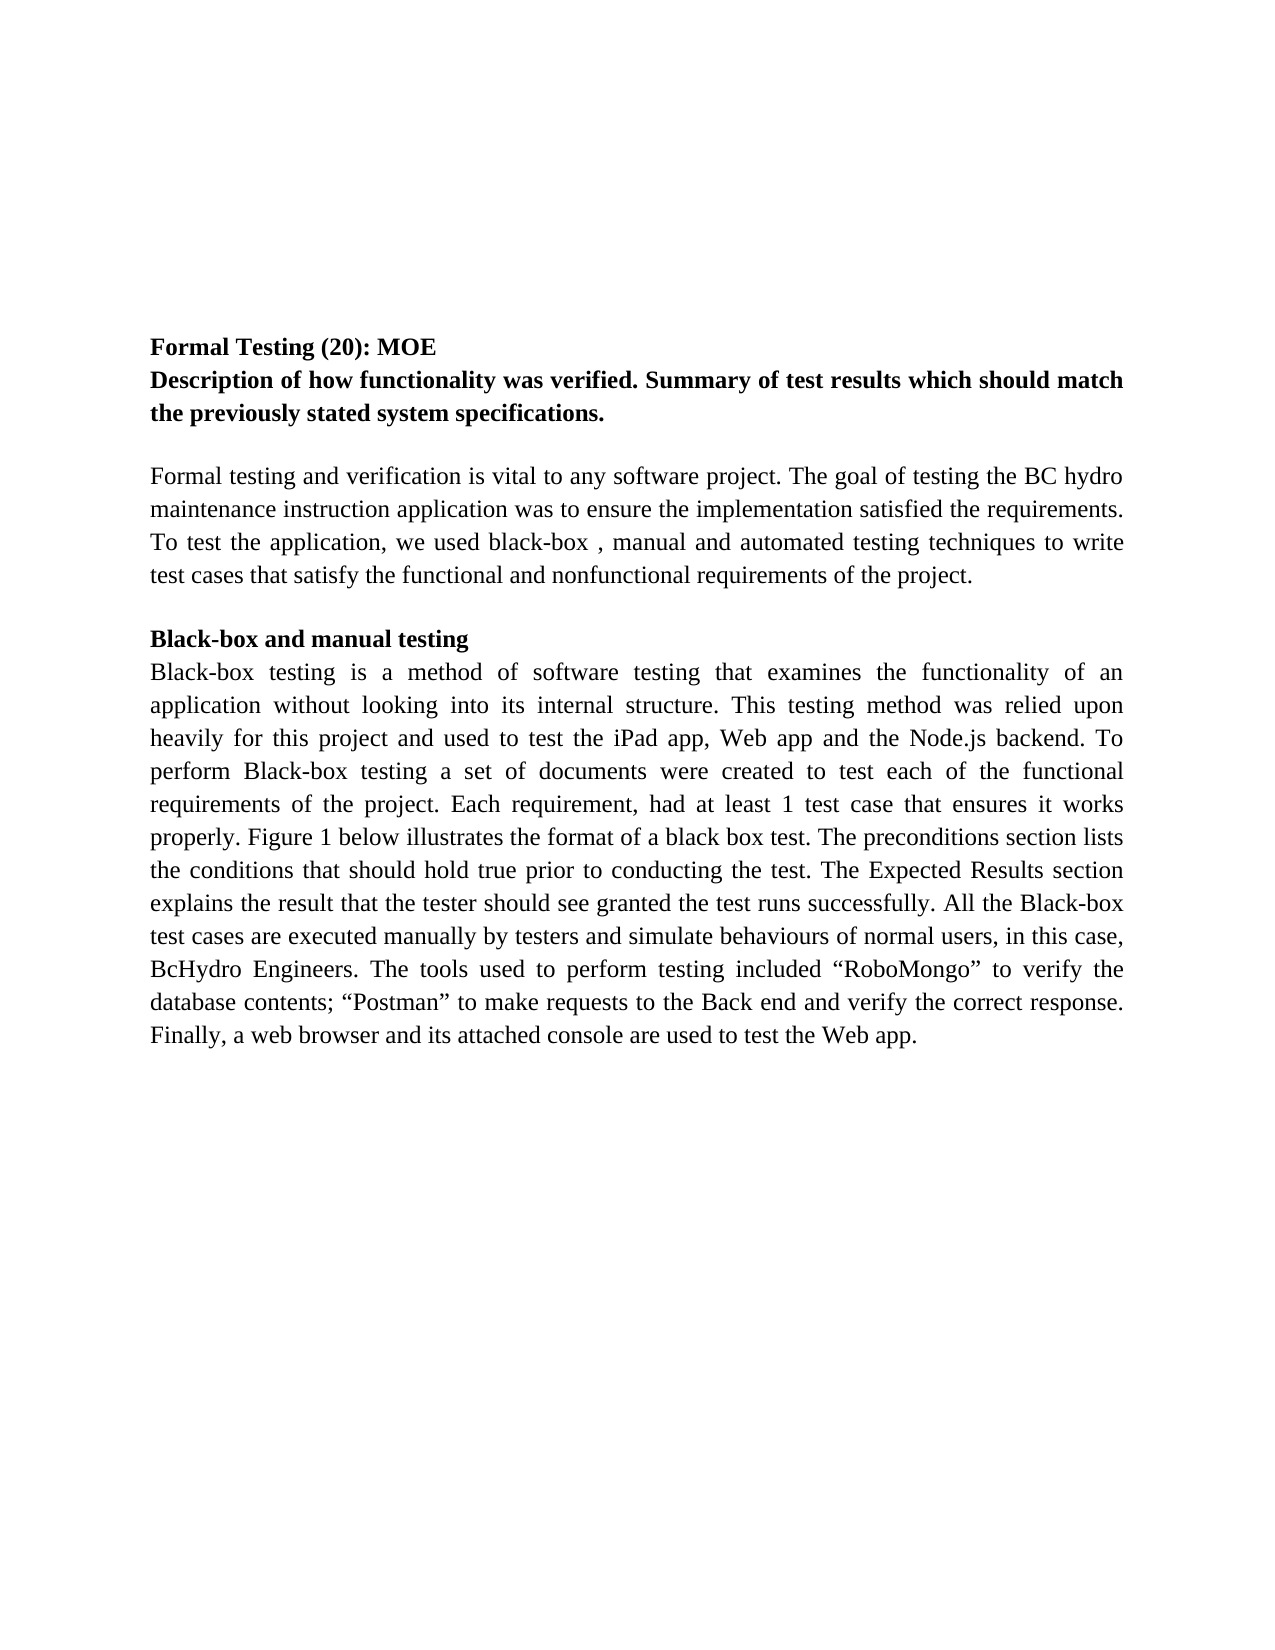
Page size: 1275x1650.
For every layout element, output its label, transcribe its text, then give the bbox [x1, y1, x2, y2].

text Formal testing and verification is vital to any software project. The goal of testing the BC hydro maintenance instruction application was to ensure the implementation satisfied the requirements. To test the application, we used black-box , manual and automated testing techniques to write test cases that satisfy the functional and nonfunctional requirements of the project. [150, 461, 1125, 589]
text Black-box and manual testing [150, 624, 1125, 652]
text Description of how functionality was verified. Summary of test results which should match the previously stated system specifications. [150, 365, 1125, 427]
text Black-box testing is a method of software testing that examines the functionality of an application without looking into its internal structure. This testing method was relied upon heavily for this project and used to test the iPad app, Web app and the Node.js backend. To perform Black-box testing a set of documents were created to test each of the functional requirements of the project. Each requirement, had at least 1 test case that ensures it works properly. Figure 1 below illustrates the format of a black box test. The preconditions section lists the conditions that should hold true prior to conducting the test. The Expected Results section explains the result that the tester should see granted the test runs successfully. All the Black-box test cases are executed manually by testers and simulate behaviours of normal users, in this case, BcHydro Engineers. The tools used to perform testing included “RoboMongo” to verify the database contents; “Postman” to make requests to the Back end and verify the correct response. Finally, a web browser and its attached console are used to test the Web app. [150, 657, 1125, 1049]
text Formal Testing (20): MOE [150, 332, 1125, 361]
